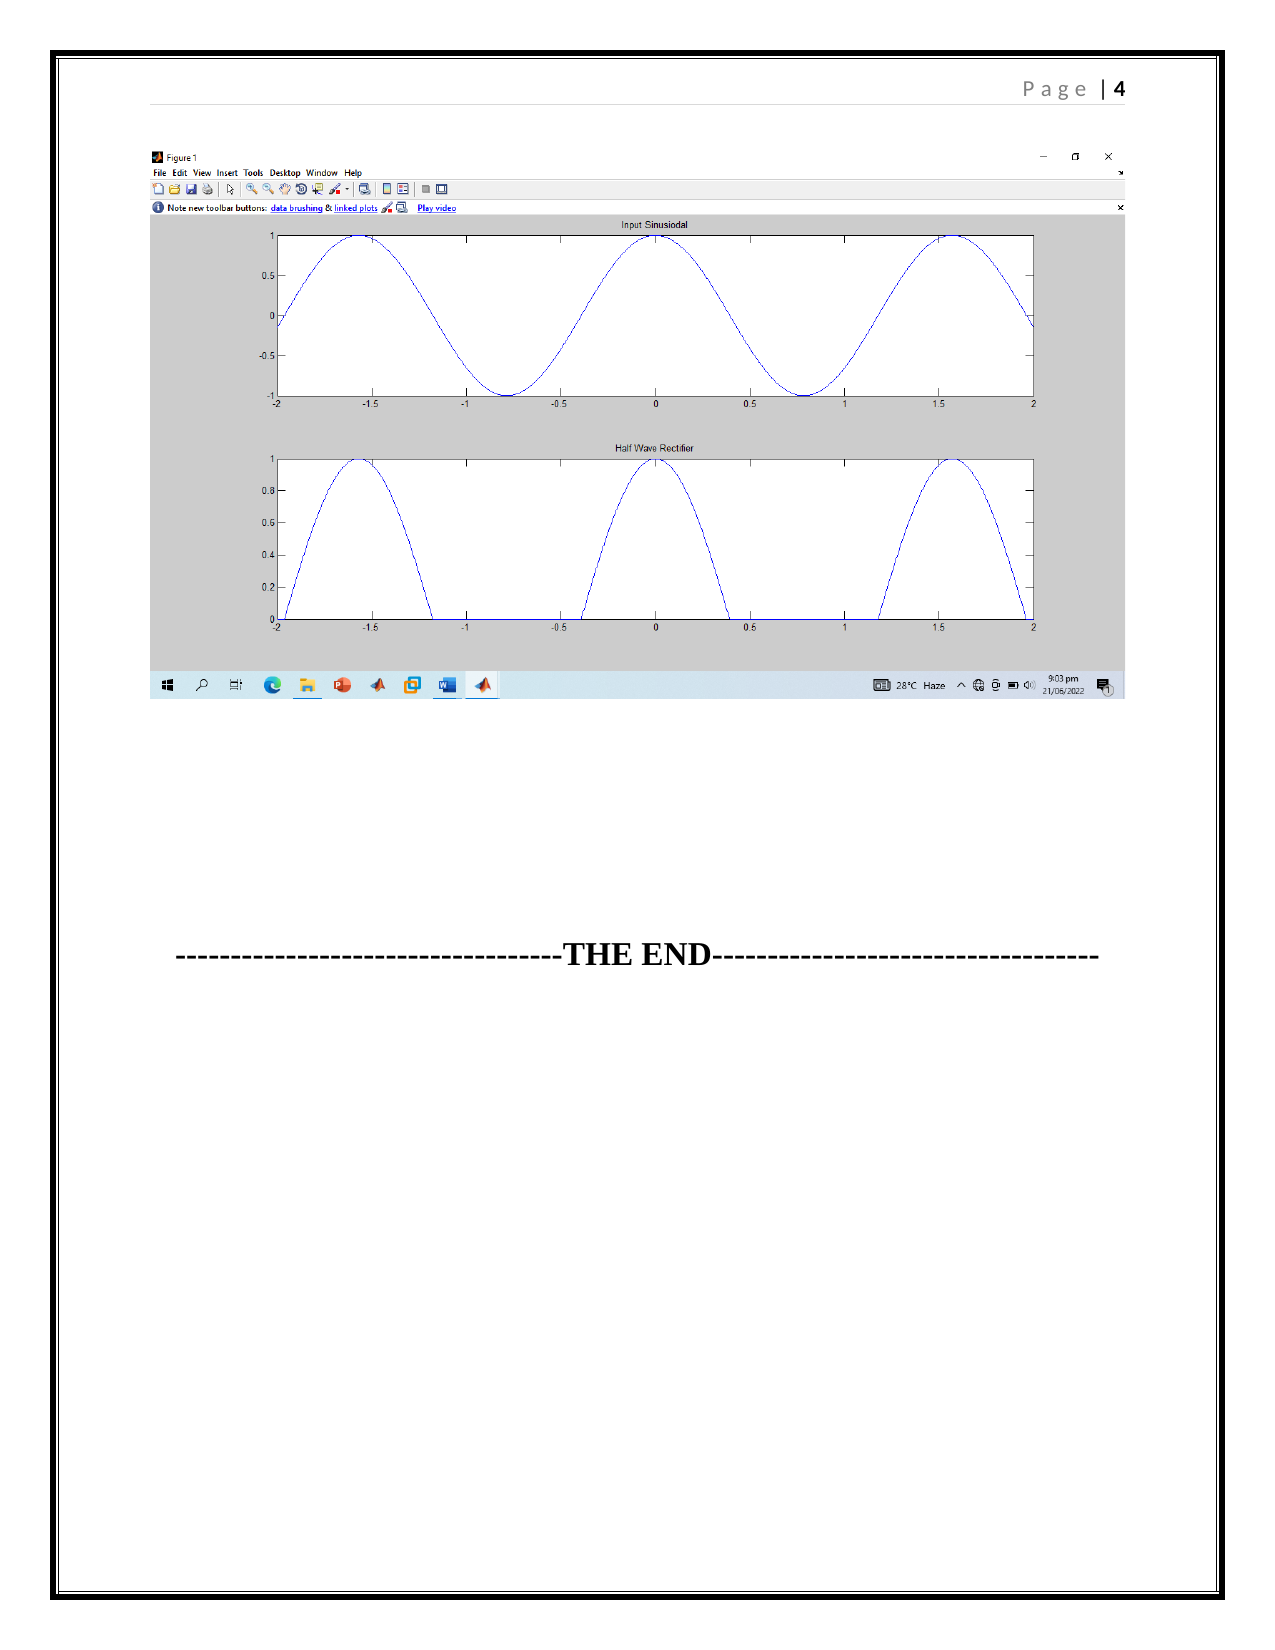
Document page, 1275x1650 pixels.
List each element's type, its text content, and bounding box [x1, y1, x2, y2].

text -----------------------------------THE END----------------------------------- [150, 934, 1125, 972]
picture [150, 150, 1125, 699]
